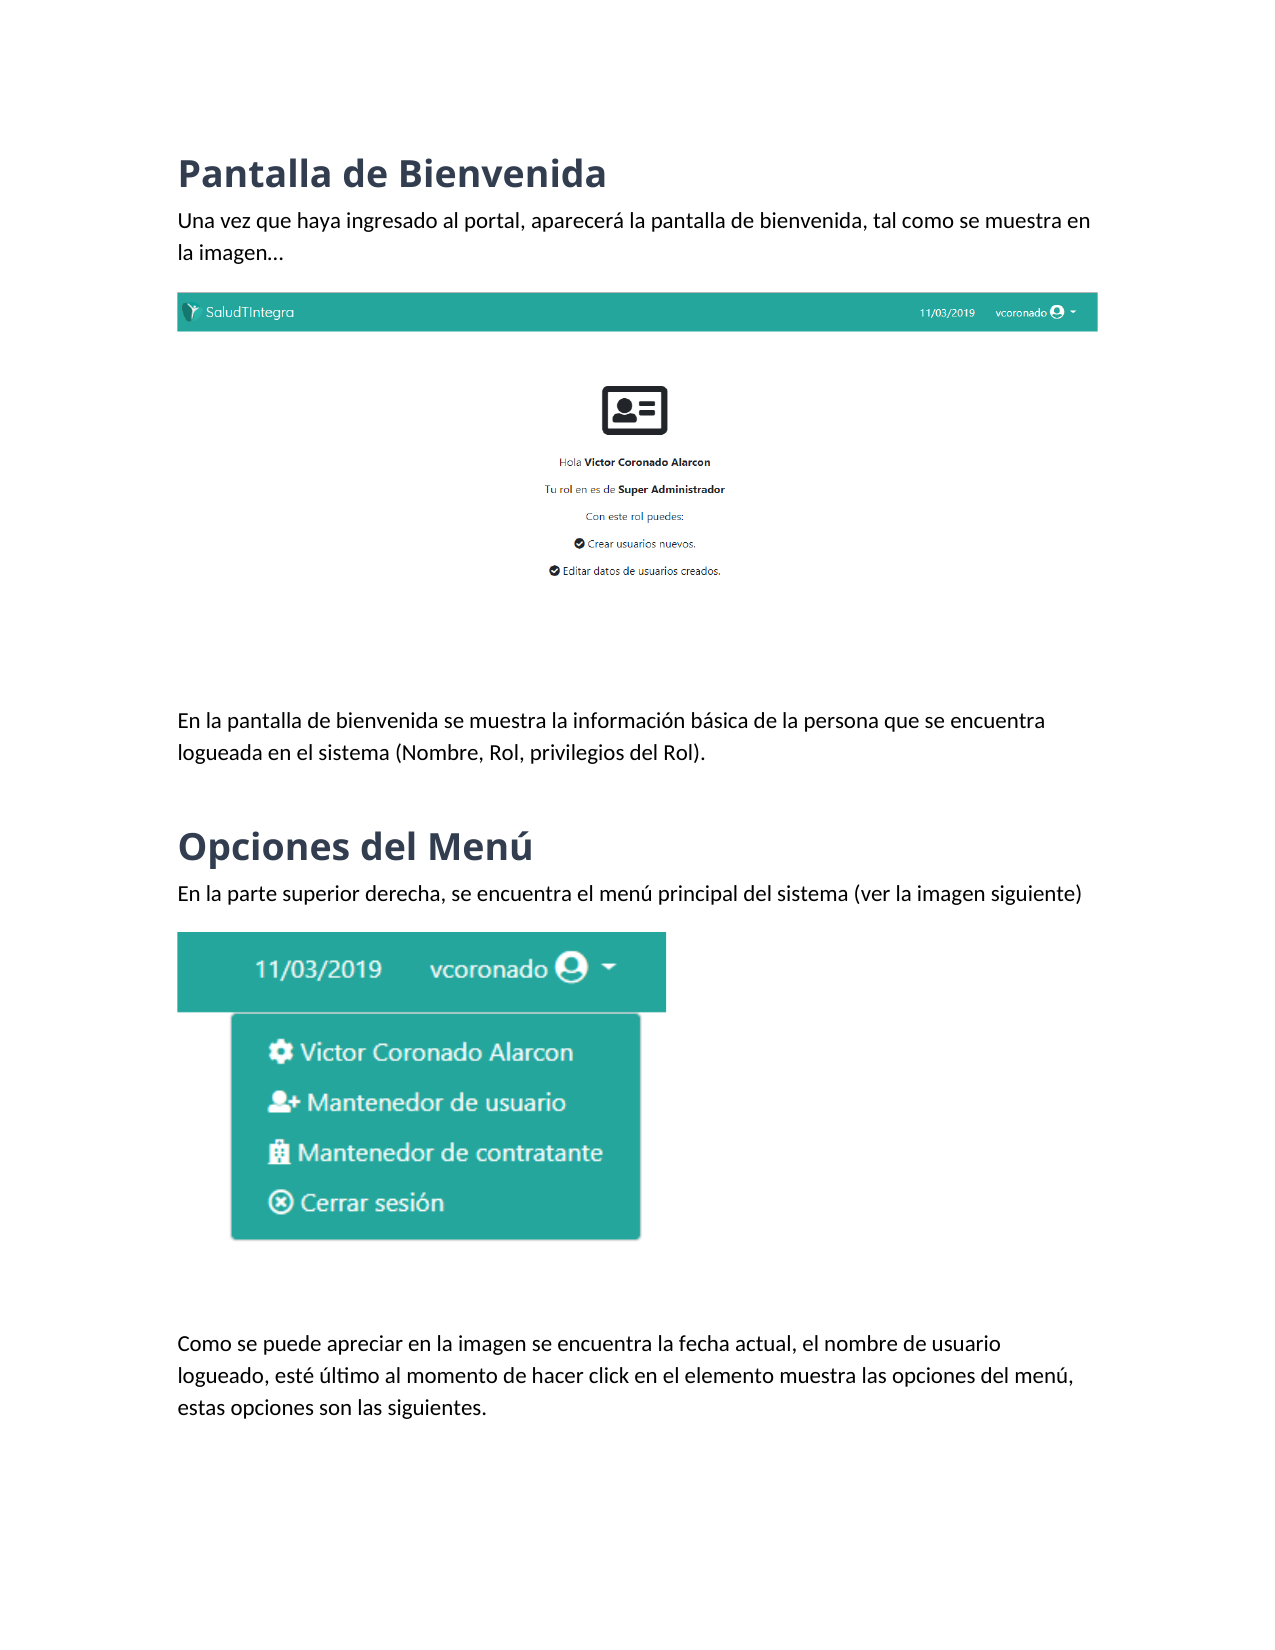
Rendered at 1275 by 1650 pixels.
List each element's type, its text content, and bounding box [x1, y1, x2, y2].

text Como se puede apreciar en la imagen se encuentra la fecha actual, el nombre de usuario logueado, esté último al momento de hacer click en el elemento muestra las opciones del menú, estas opciones son las siguientes. [177, 1329, 1098, 1421]
text En la pantalla de bienvenida se muestra la información básica de la persona que se encuentra logueada en el sistema (Nombre, Rol, privilegios del Rol). [177, 706, 1098, 766]
subtitle Opciones del Menú [177, 820, 1098, 871]
subtitle Pantalla de Bienvenida [177, 148, 1098, 199]
text Una vez que haya ingresado al portal, aparecerá la pantalla de bienvenida, tal como se muestra en la imagen… [177, 206, 1098, 266]
text En la parte superior derecha, se encuentra el menú principal del sistema (ver la imagen siguiente) [177, 879, 1098, 907]
picture [177, 291, 1098, 628]
picture [177, 932, 667, 1304]
